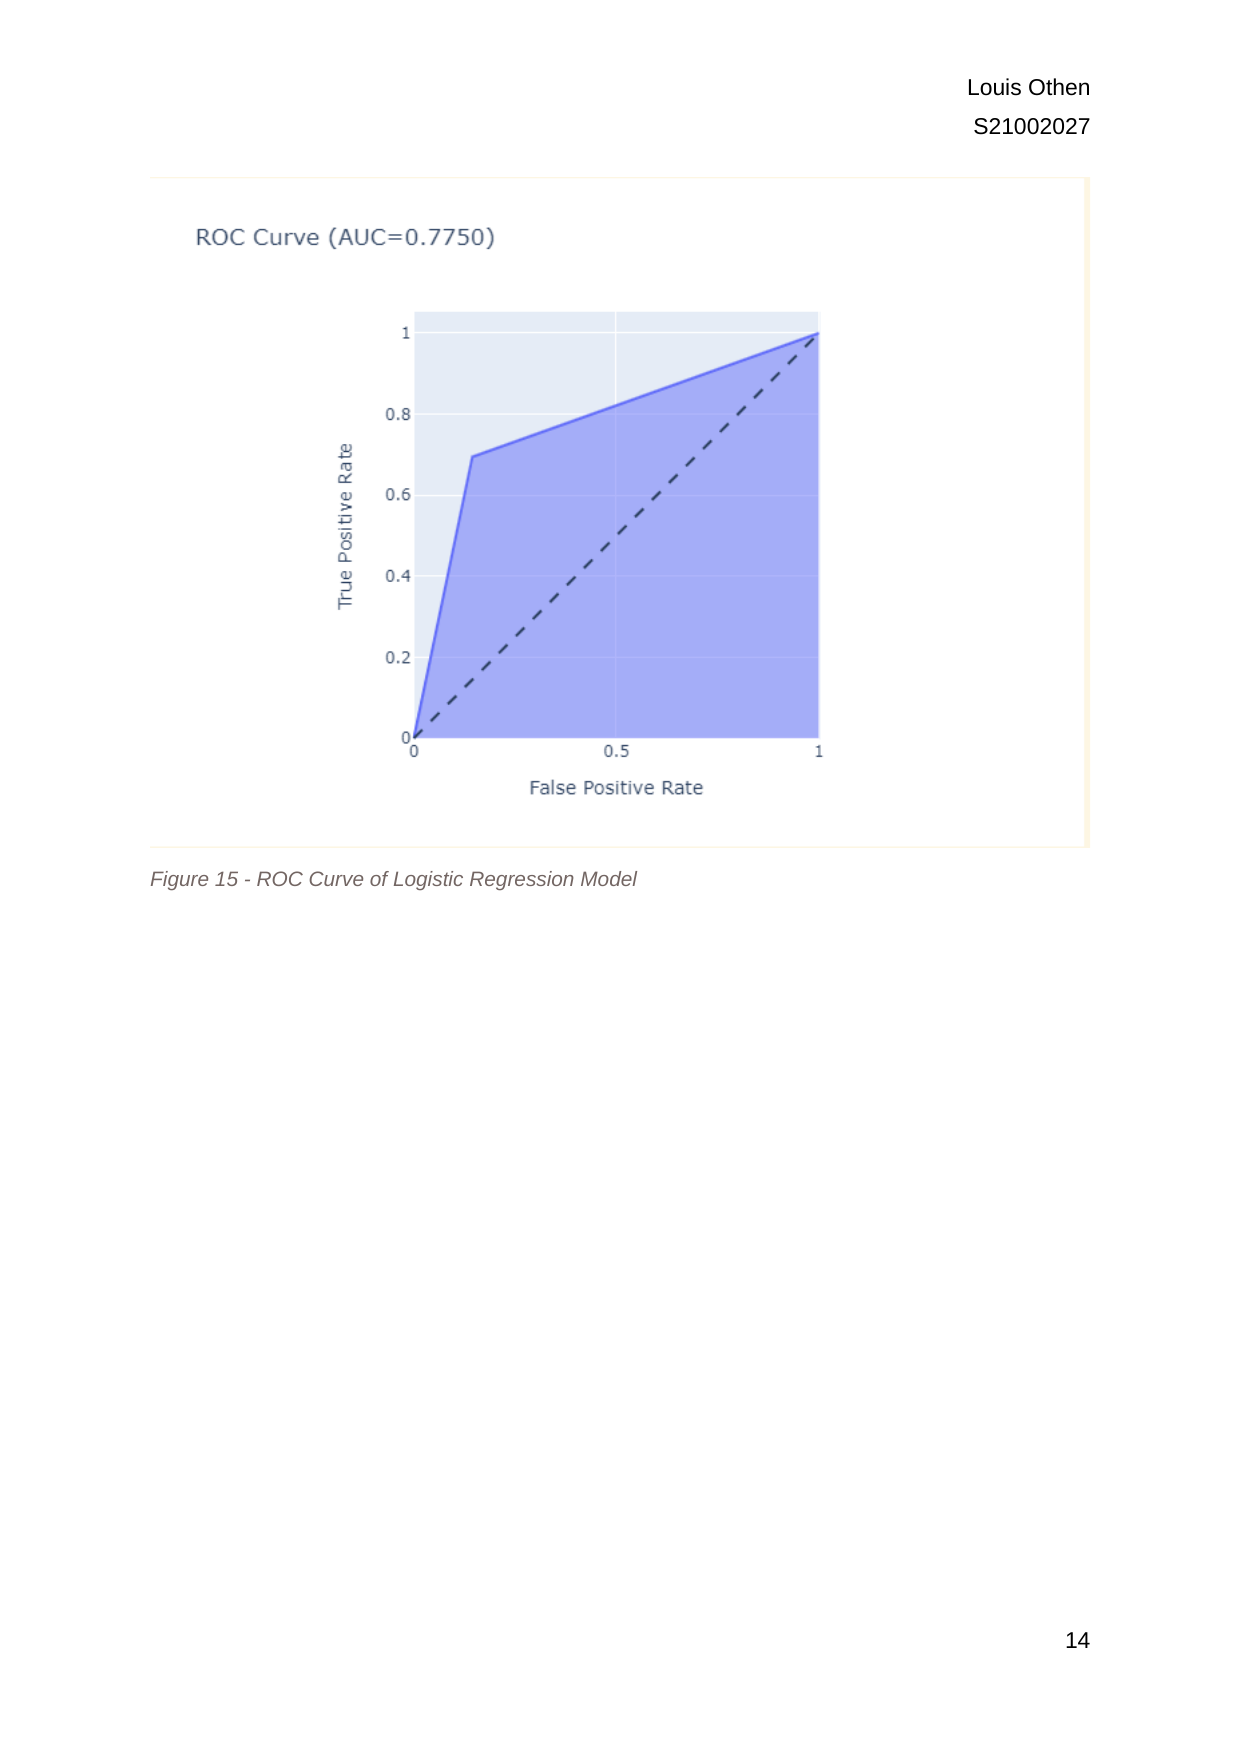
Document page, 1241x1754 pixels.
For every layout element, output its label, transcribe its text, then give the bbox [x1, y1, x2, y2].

picture [150, 177, 1091, 848]
text Figure 15 - ROC Curve of Logistic Regression Model [150, 866, 1090, 890]
